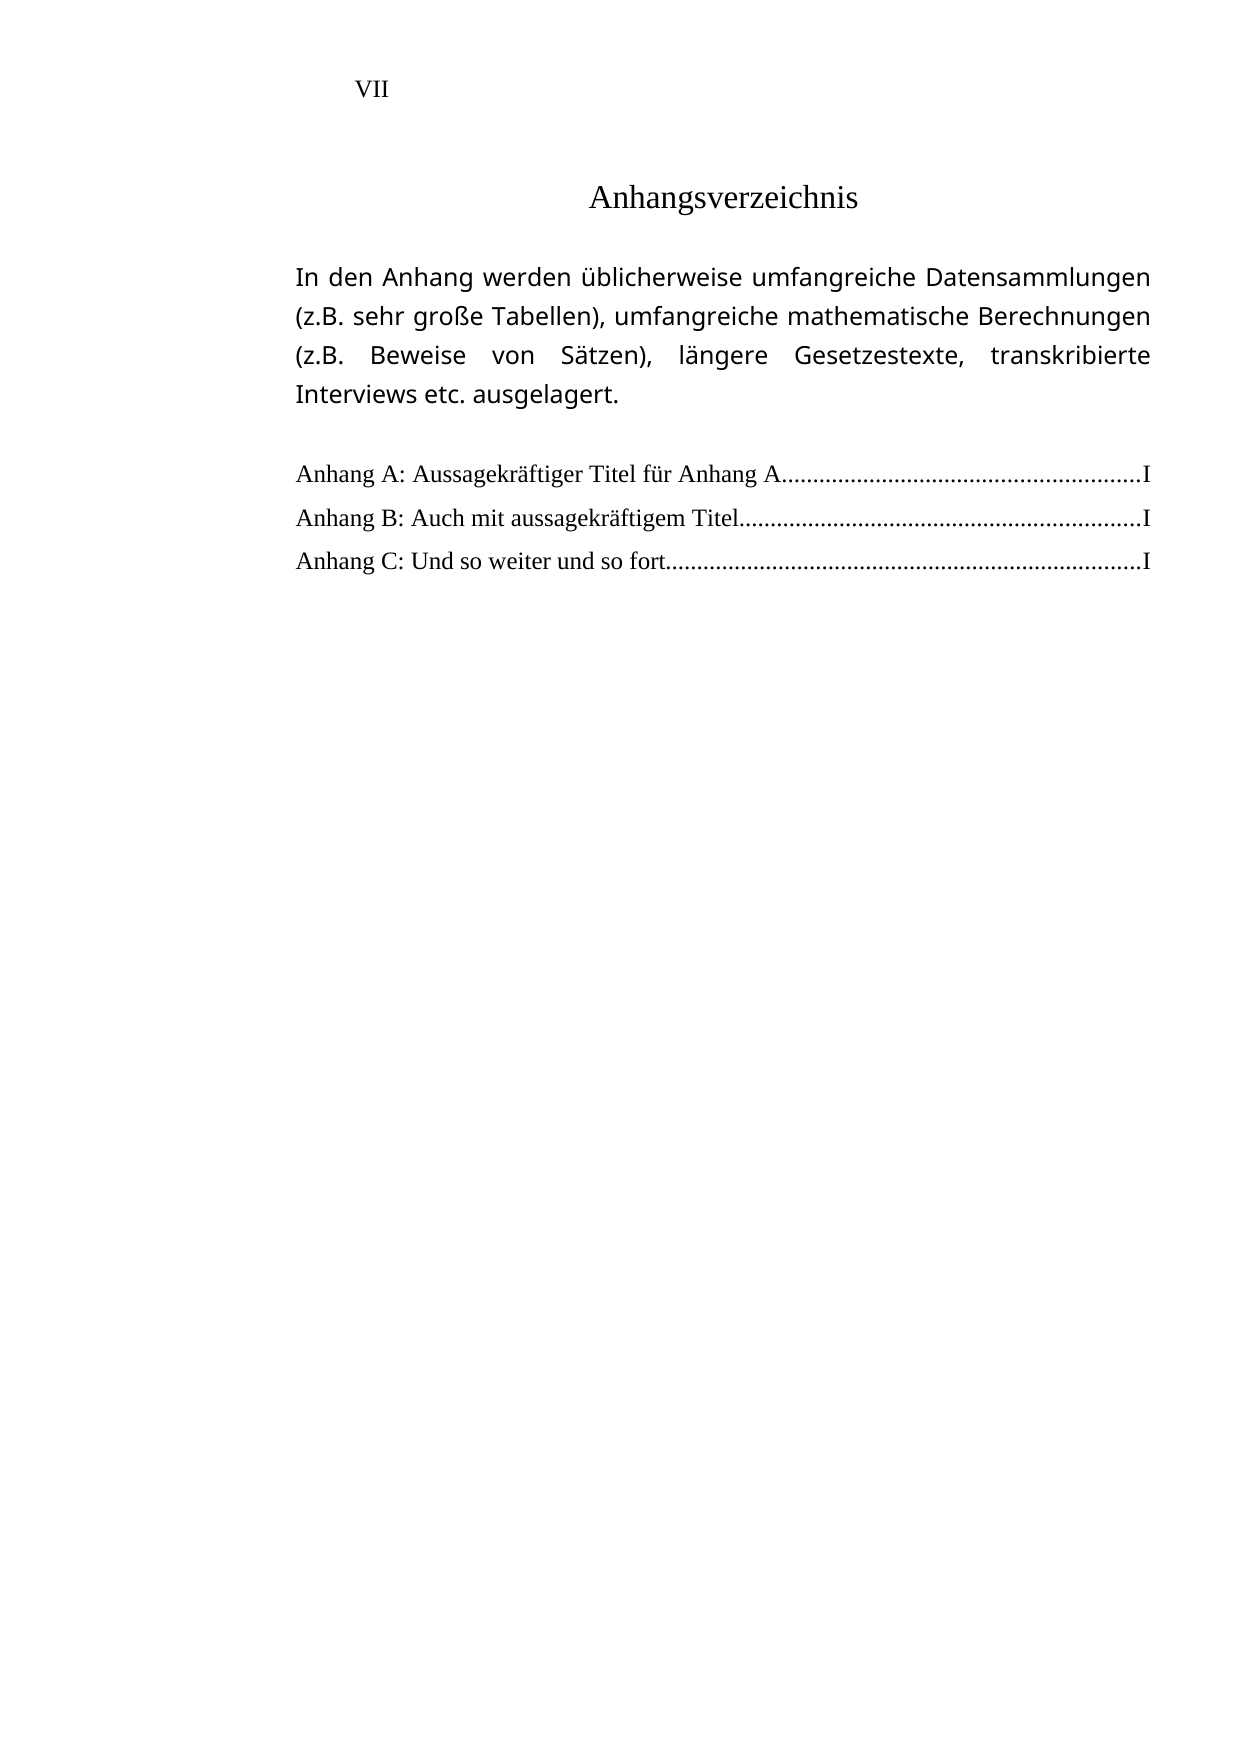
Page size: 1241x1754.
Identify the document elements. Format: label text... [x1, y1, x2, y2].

text Anhang B: Auch mit aussagekräftigem Titel I [295, 503, 1152, 531]
text In den Anhang werden üblicherweise umfangreiche Datensammlungen (z.B. sehr große Tabellen), umfangreiche mathematische Berechnungen (z.B. Beweise von Sätzen), längere Gesetzestexte, transkribierte Interviews etc. ausgelagert. [295, 260, 1152, 411]
subtitle Anhangsverzeichnis [295, 177, 1152, 216]
text Anhang A: Aussagekräftiger Titel für Anhang A I [295, 459, 1152, 488]
text Anhang C: Und so weiter und so fort I [295, 546, 1152, 574]
